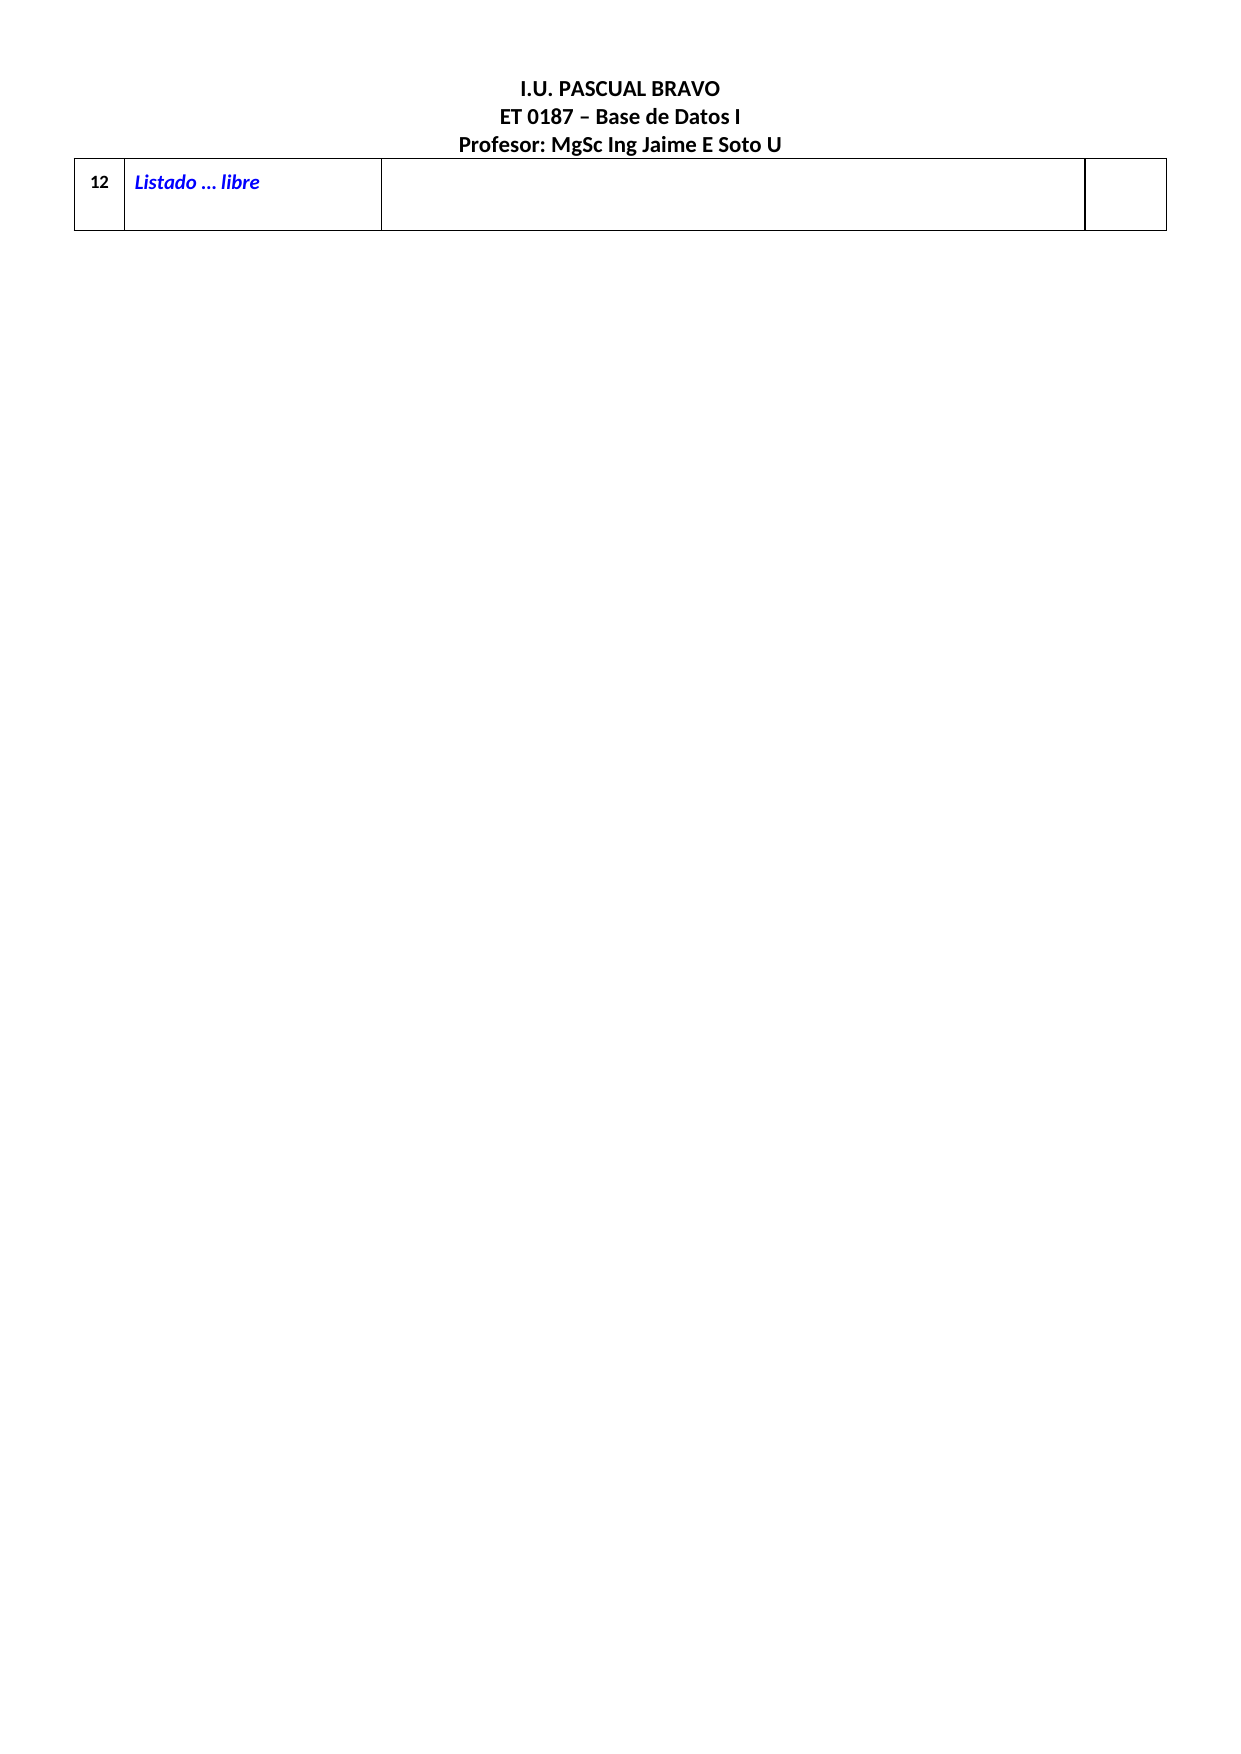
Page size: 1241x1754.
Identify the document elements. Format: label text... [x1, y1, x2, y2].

table_cell [382, 159, 1084, 230]
table_cell [1086, 159, 1166, 230]
table_cell Listado … libre [125, 159, 381, 230]
table_cell 12 [75, 159, 124, 230]
